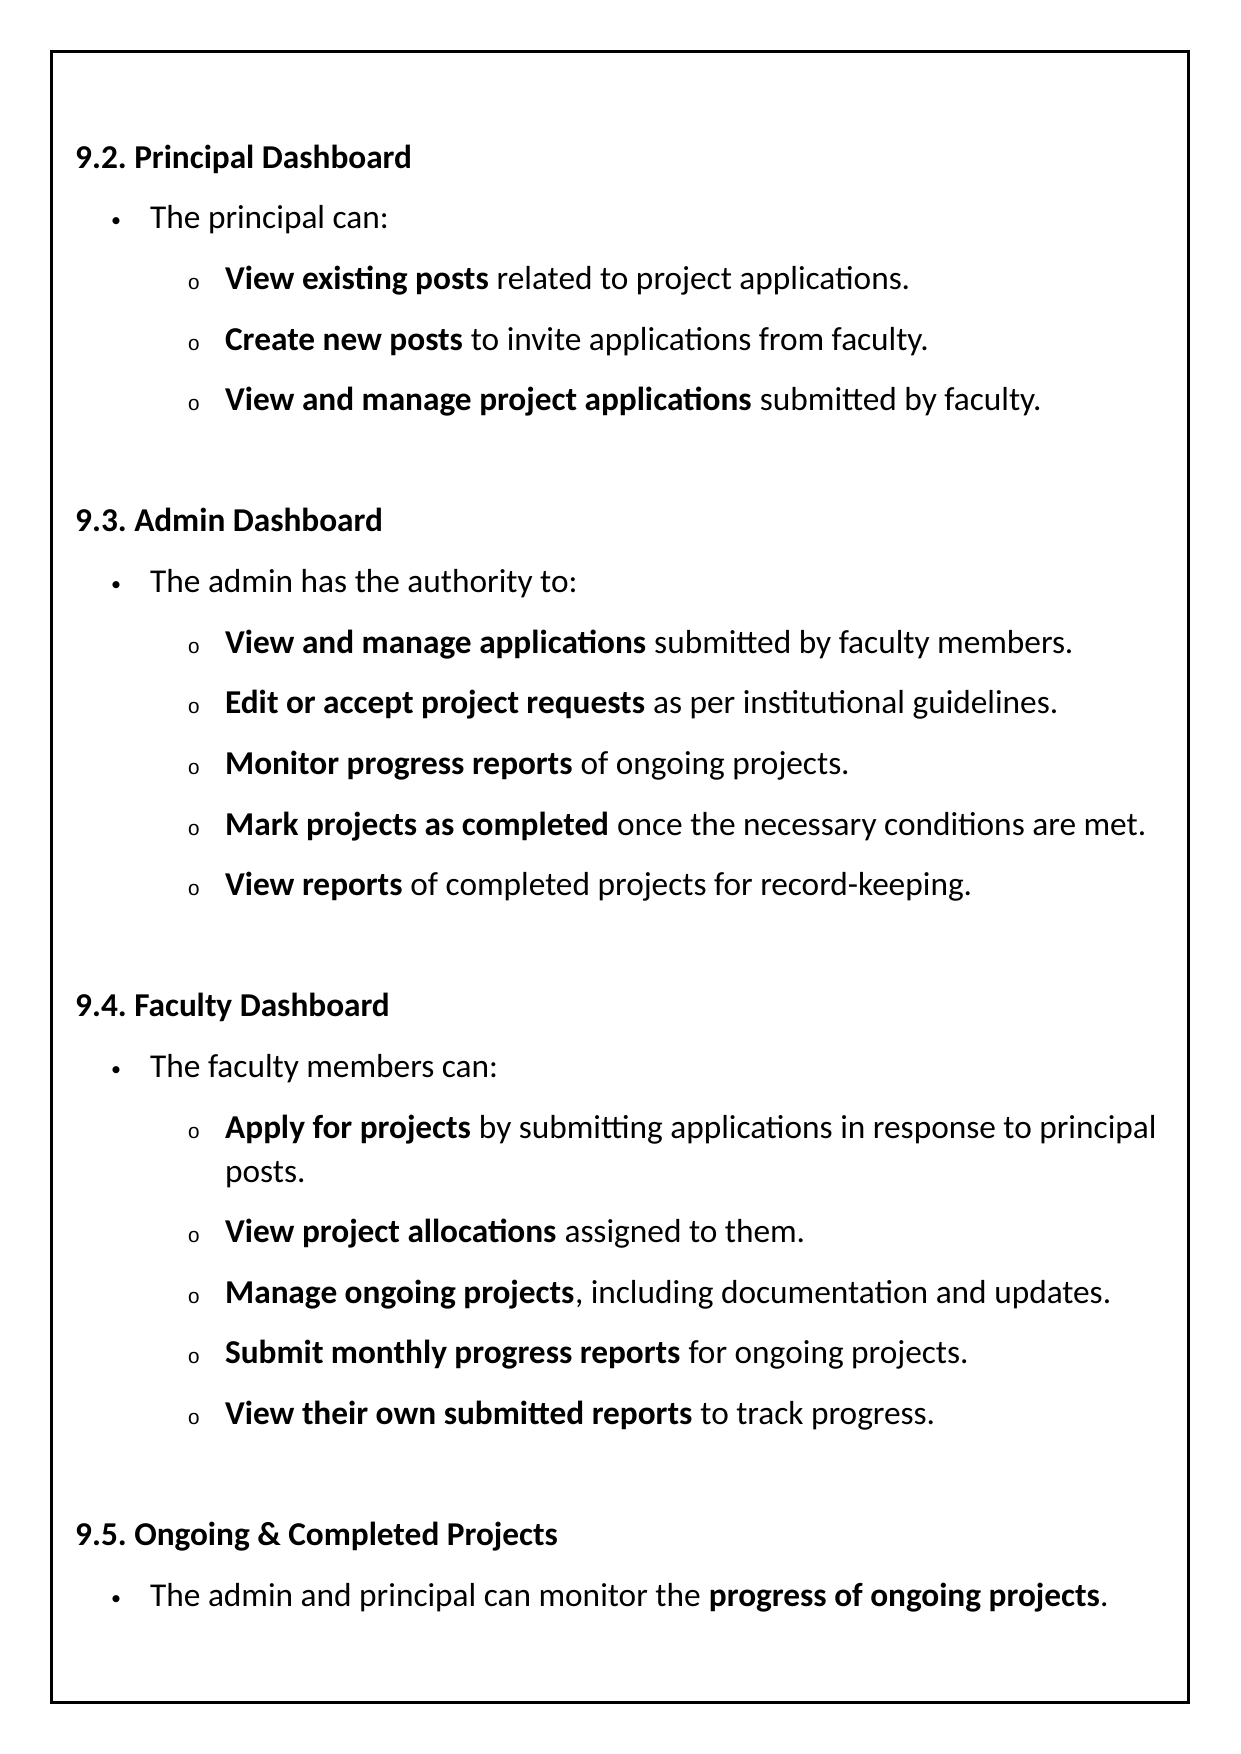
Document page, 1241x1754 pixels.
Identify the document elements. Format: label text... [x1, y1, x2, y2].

text 9.5. Ongoing & Completed Projects [75, 1513, 1165, 1554]
list Create new posts to invite applications from faculty. [187, 317, 1165, 358]
list View and manage project applications submitted by faculty. [187, 378, 1165, 419]
list View their own submitted reports to track progress. [187, 1392, 1165, 1433]
text 9.2. Principal Dashboard [75, 136, 1165, 176]
list View and manage applications submitted by faculty members. [187, 621, 1165, 661]
list Manage ongoing projects, including documentation and updates. [187, 1271, 1165, 1312]
list Submit monthly progress reports for ongoing projects. [187, 1331, 1165, 1372]
list View reports of completed projects for record-keeping. [187, 863, 1165, 904]
text 9.3. Admin Dashboard [75, 499, 1165, 540]
list Apply for projects by submitting applications in response to principal posts. [187, 1106, 1165, 1190]
list The principal can: [112, 196, 1165, 237]
list View existing posts related to project applications. [187, 257, 1165, 298]
list The faculty members can: [112, 1045, 1165, 1086]
list The admin has the authority to: [112, 560, 1165, 601]
list View project allocations assigned to them. [187, 1210, 1165, 1251]
list Monitor progress reports of ongoing projects. [187, 742, 1165, 783]
text 9.4. Faculty Dashboard [75, 984, 1165, 1025]
list Mark projects as completed once the necessary conditions are met. [187, 802, 1165, 843]
list The admin and principal can monitor the progress of ongoing projects. [112, 1574, 1165, 1615]
list Edit or accept project requests as per institutional guidelines. [187, 681, 1165, 722]
